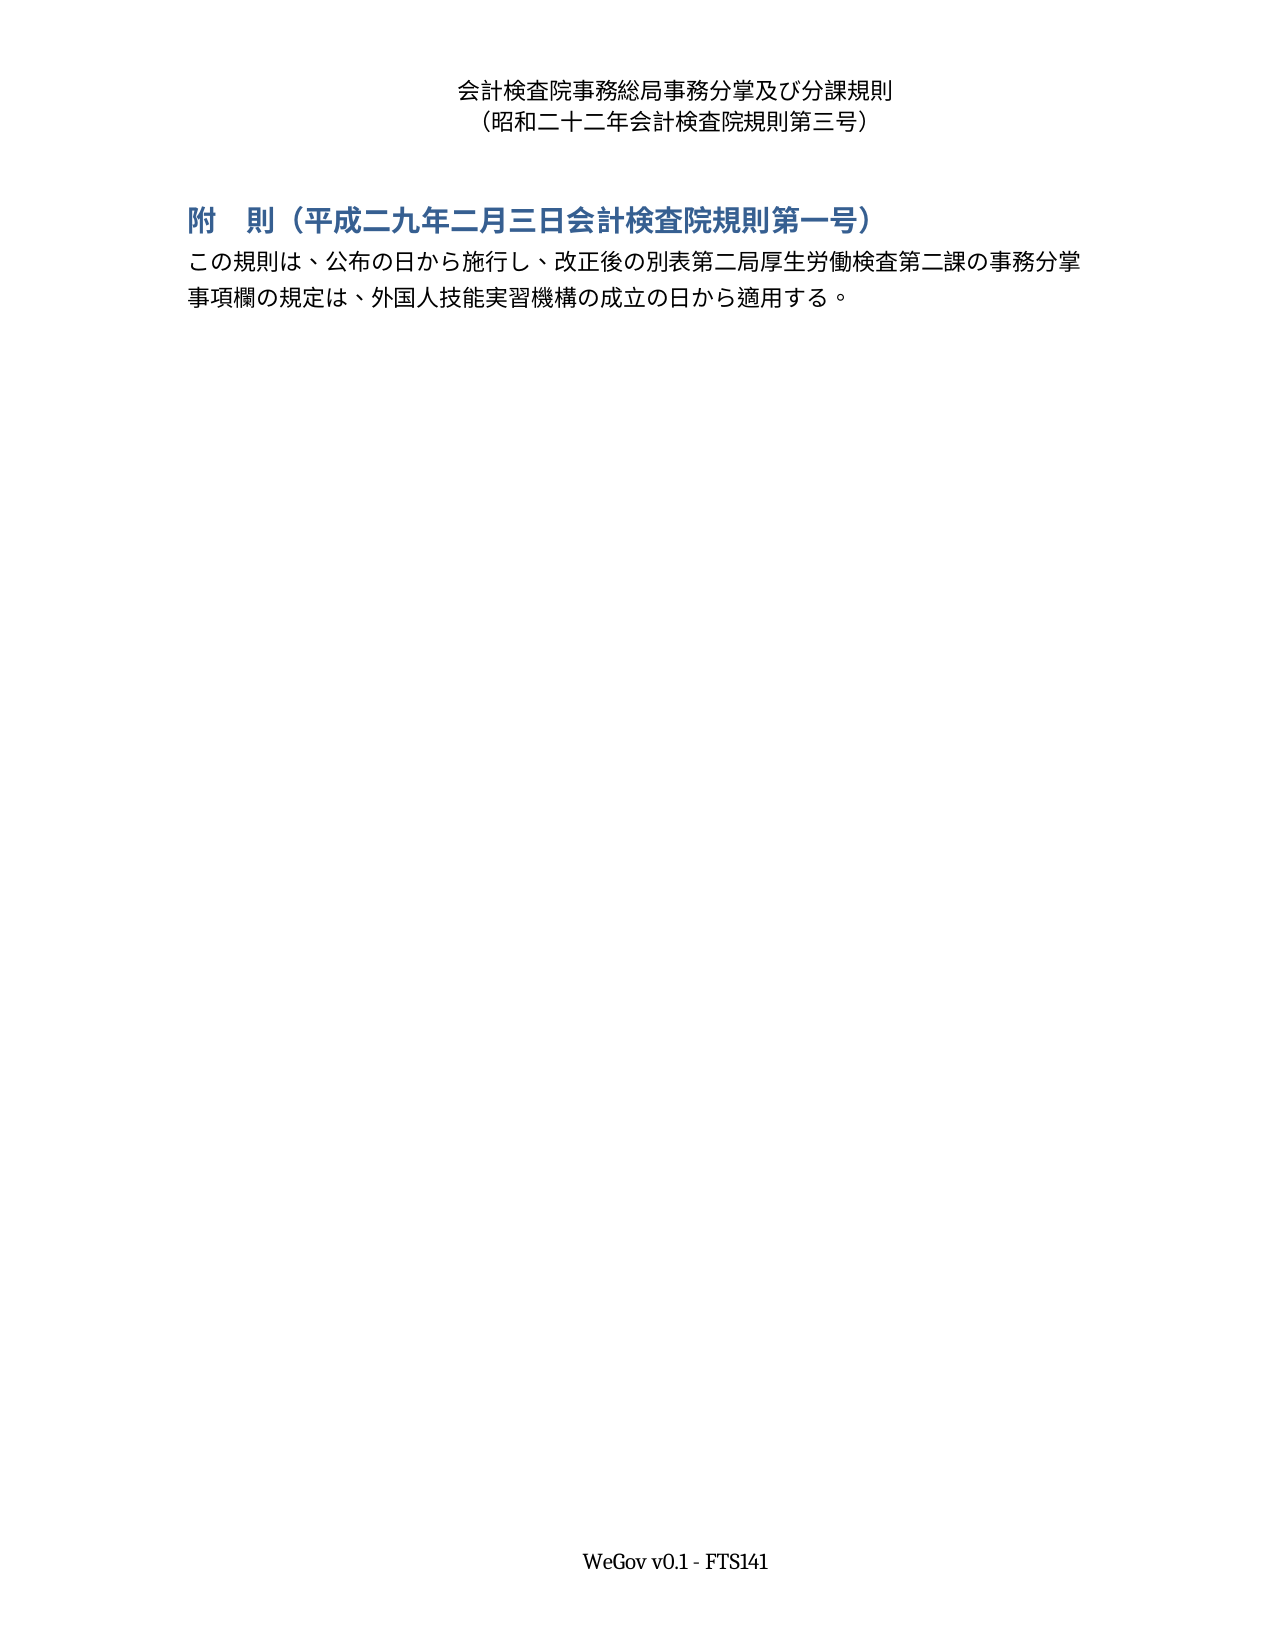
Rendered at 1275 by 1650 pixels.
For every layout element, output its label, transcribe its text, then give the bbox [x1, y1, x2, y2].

subtitle 附 則（平成二九年二月三日会計検査院規則第一号） [187, 200, 1087, 240]
text この規則は、公布の日から施行し、改正後の別表第二局厚生労働検査第二課の事務分掌事項欄の規定は、外国人技能実習機構の成立の日から適用する。 [187, 246, 1087, 313]
